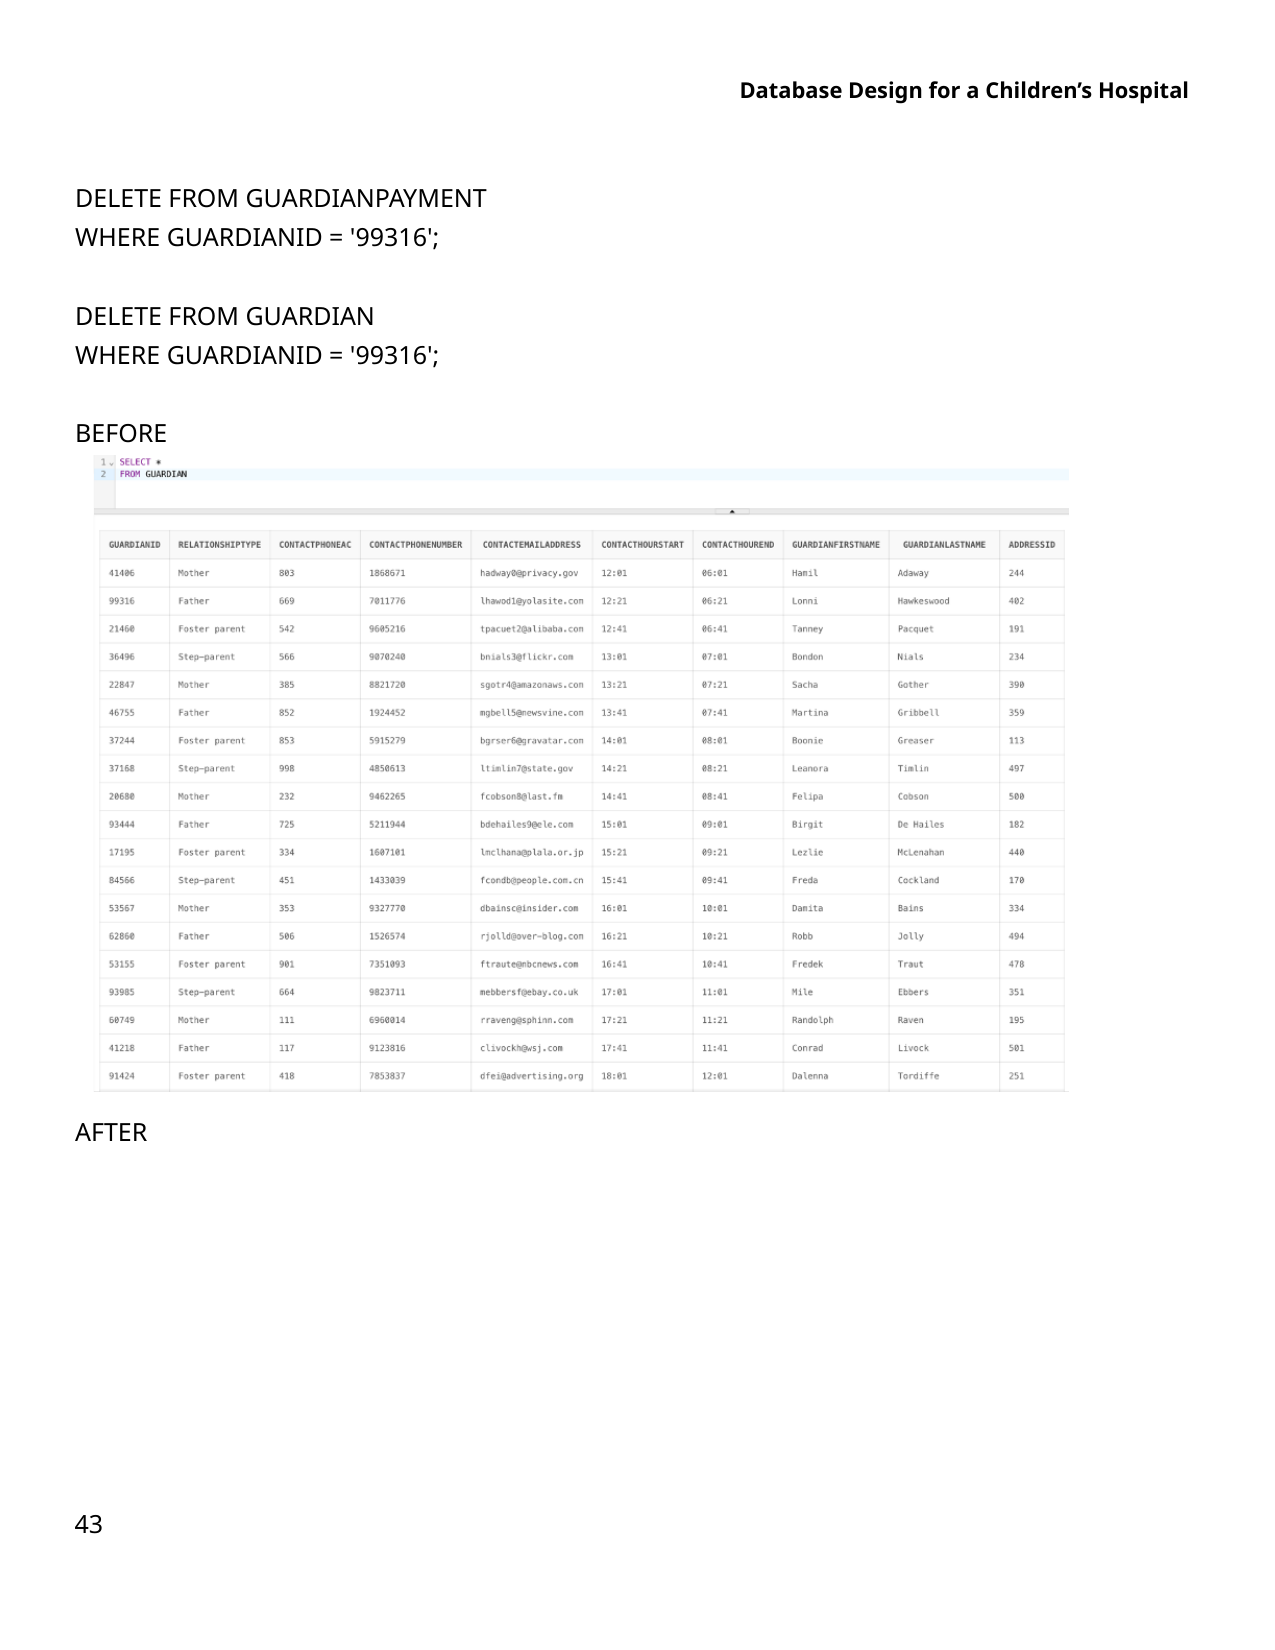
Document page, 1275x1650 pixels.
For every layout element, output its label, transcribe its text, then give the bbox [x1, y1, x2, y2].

text AFTER [75, 1114, 1200, 1148]
text WHERE GUARDIANID = '99316'; [75, 337, 1200, 371]
text DELETE FROM GUARDIANPAYMENT [75, 181, 1200, 215]
text BEFORE [75, 416, 1200, 450]
text DELETE FROM GUARDIAN [75, 298, 1200, 332]
text WHERE GUARDIANID = '99316'; [75, 220, 1200, 254]
